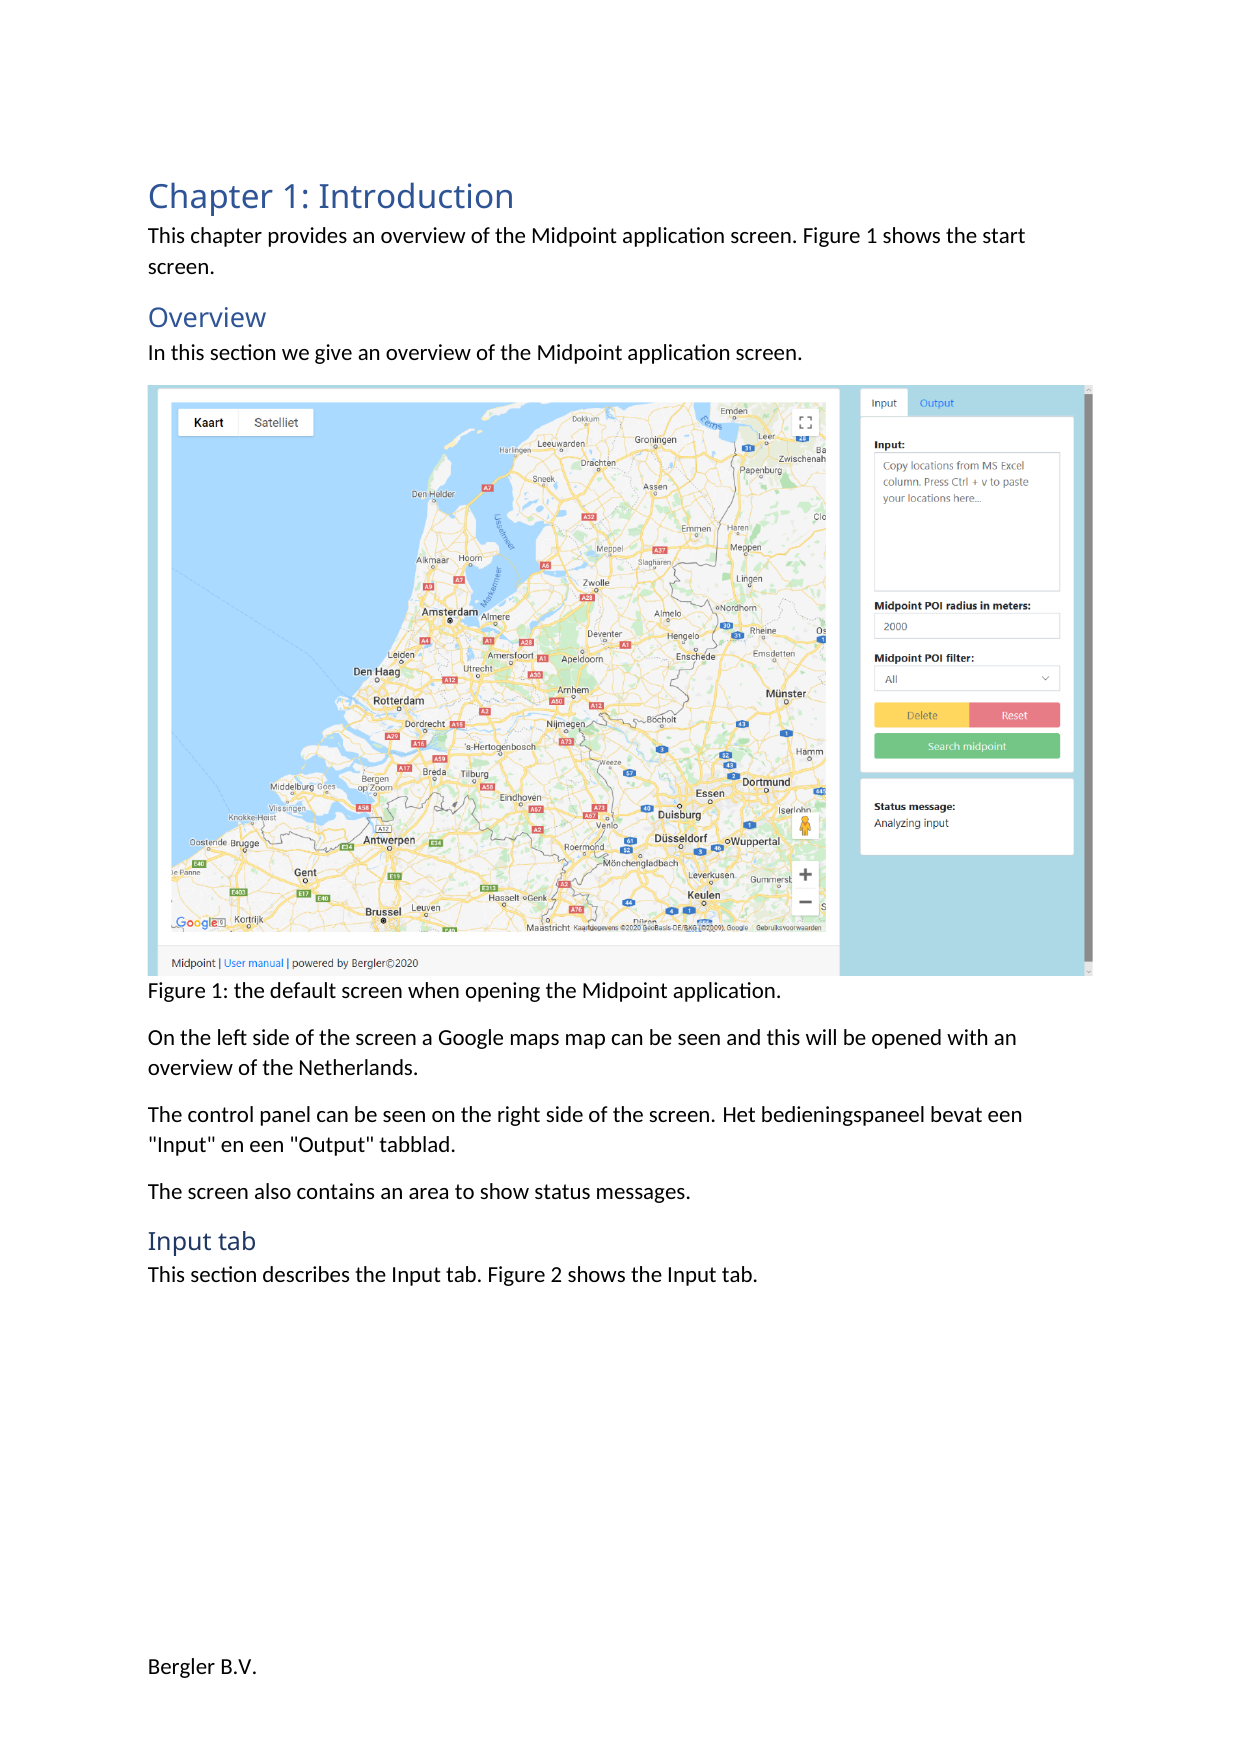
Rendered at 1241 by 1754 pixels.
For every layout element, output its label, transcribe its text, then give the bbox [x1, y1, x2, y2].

text The screen also contains an area to show status messages. [148, 1177, 1093, 1205]
text The control panel can be seen on the right side of the screen. Het bedieningspaneel bevat een "Input" en een "Output" tabblad. [148, 1100, 1093, 1158]
subtitle Chapter 1: Introduction [148, 173, 1093, 218]
text This chapter provides an overview of the Midpoint application screen. Figure 1 shows the start screen. [148, 222, 1093, 280]
text This section describes the Input tab. Figure 2 shows the Input tab. [148, 1260, 1093, 1288]
subtitle Overview [148, 299, 1093, 336]
subtitle Input tab [148, 1224, 1093, 1258]
text In this section we give an overview of the Midpoint application screen. [148, 338, 1093, 366]
text Figure 1: the default screen when opening the Midpoint application. [148, 976, 1093, 1004]
text On the left side of the screen a Google maps map can be seen and this will be opened with an overview of the Netherlands. [148, 1023, 1093, 1081]
picture [147, 385, 1093, 976]
